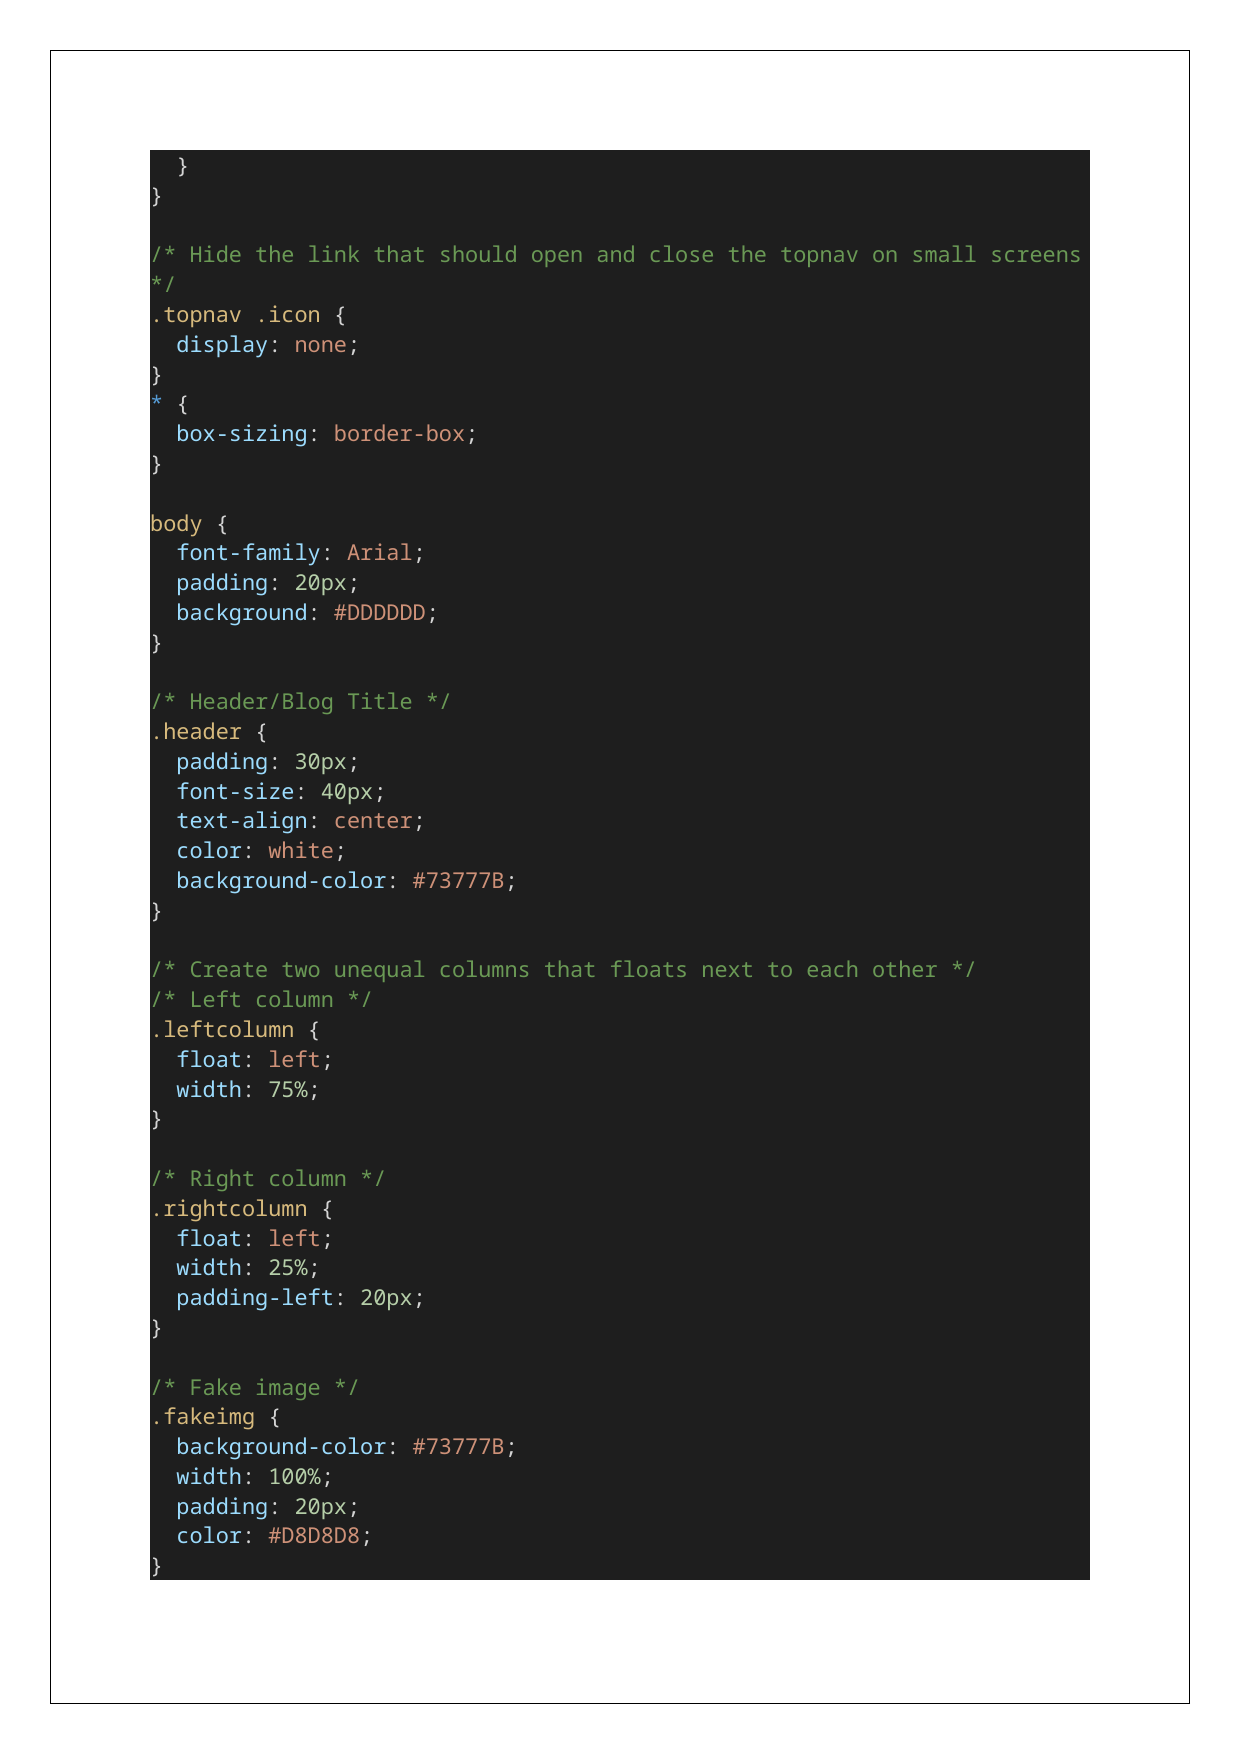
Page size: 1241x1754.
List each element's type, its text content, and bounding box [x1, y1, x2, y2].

text padding-left: 20px; [150, 1282, 1090, 1312]
text /* Fake image */ [150, 1371, 1090, 1401]
text body { [150, 507, 1090, 537]
text } [150, 1312, 1090, 1342]
text /* Right column */ [150, 1163, 1090, 1193]
text float: left; [150, 1222, 1090, 1252]
text .leftcolumn { [150, 1014, 1090, 1044]
text font-size: 40px; [150, 776, 1090, 805]
text padding: 20px; [150, 567, 1090, 597]
text width: 75%; [150, 1073, 1090, 1103]
text } [150, 150, 1090, 180]
text padding: 20px; [150, 1491, 1090, 1520]
text } [150, 627, 1090, 656]
text color: white; [150, 835, 1090, 865]
text display: none; [150, 329, 1090, 358]
text text-align: center; [150, 805, 1090, 835]
text /* Hide the link that should open and close the topnav on small screens */ [150, 239, 1090, 299]
text /* Left column */ [150, 984, 1090, 1014]
text .topnav .icon { [150, 299, 1090, 329]
text width: 100%; [150, 1461, 1090, 1491]
text background: #DDDDDD; [150, 597, 1090, 627]
text padding: 30px; [150, 746, 1090, 776]
text .header { [150, 716, 1090, 746]
text } [150, 448, 1090, 478]
text } [150, 1550, 1090, 1580]
text } [150, 1103, 1090, 1133]
text color: #D8D8D8; [150, 1520, 1090, 1550]
text background-color: #73777B; [150, 865, 1090, 895]
text * { [150, 388, 1090, 418]
text } [150, 895, 1090, 924]
text /* Header/Blog Title */ [150, 686, 1090, 716]
text /* Create two unequal columns that floats next to each other */ [150, 954, 1090, 984]
text .fakeimg { [150, 1401, 1090, 1431]
text } [150, 180, 1090, 209]
text .rightcolumn { [150, 1193, 1090, 1222]
text } [150, 358, 1090, 388]
text float: left; [150, 1044, 1090, 1073]
text width: 25%; [150, 1252, 1090, 1282]
text box-sizing: border-box; [150, 418, 1090, 448]
text background-color: #73777B; [150, 1431, 1090, 1461]
text font-family: Arial; [150, 537, 1090, 567]
